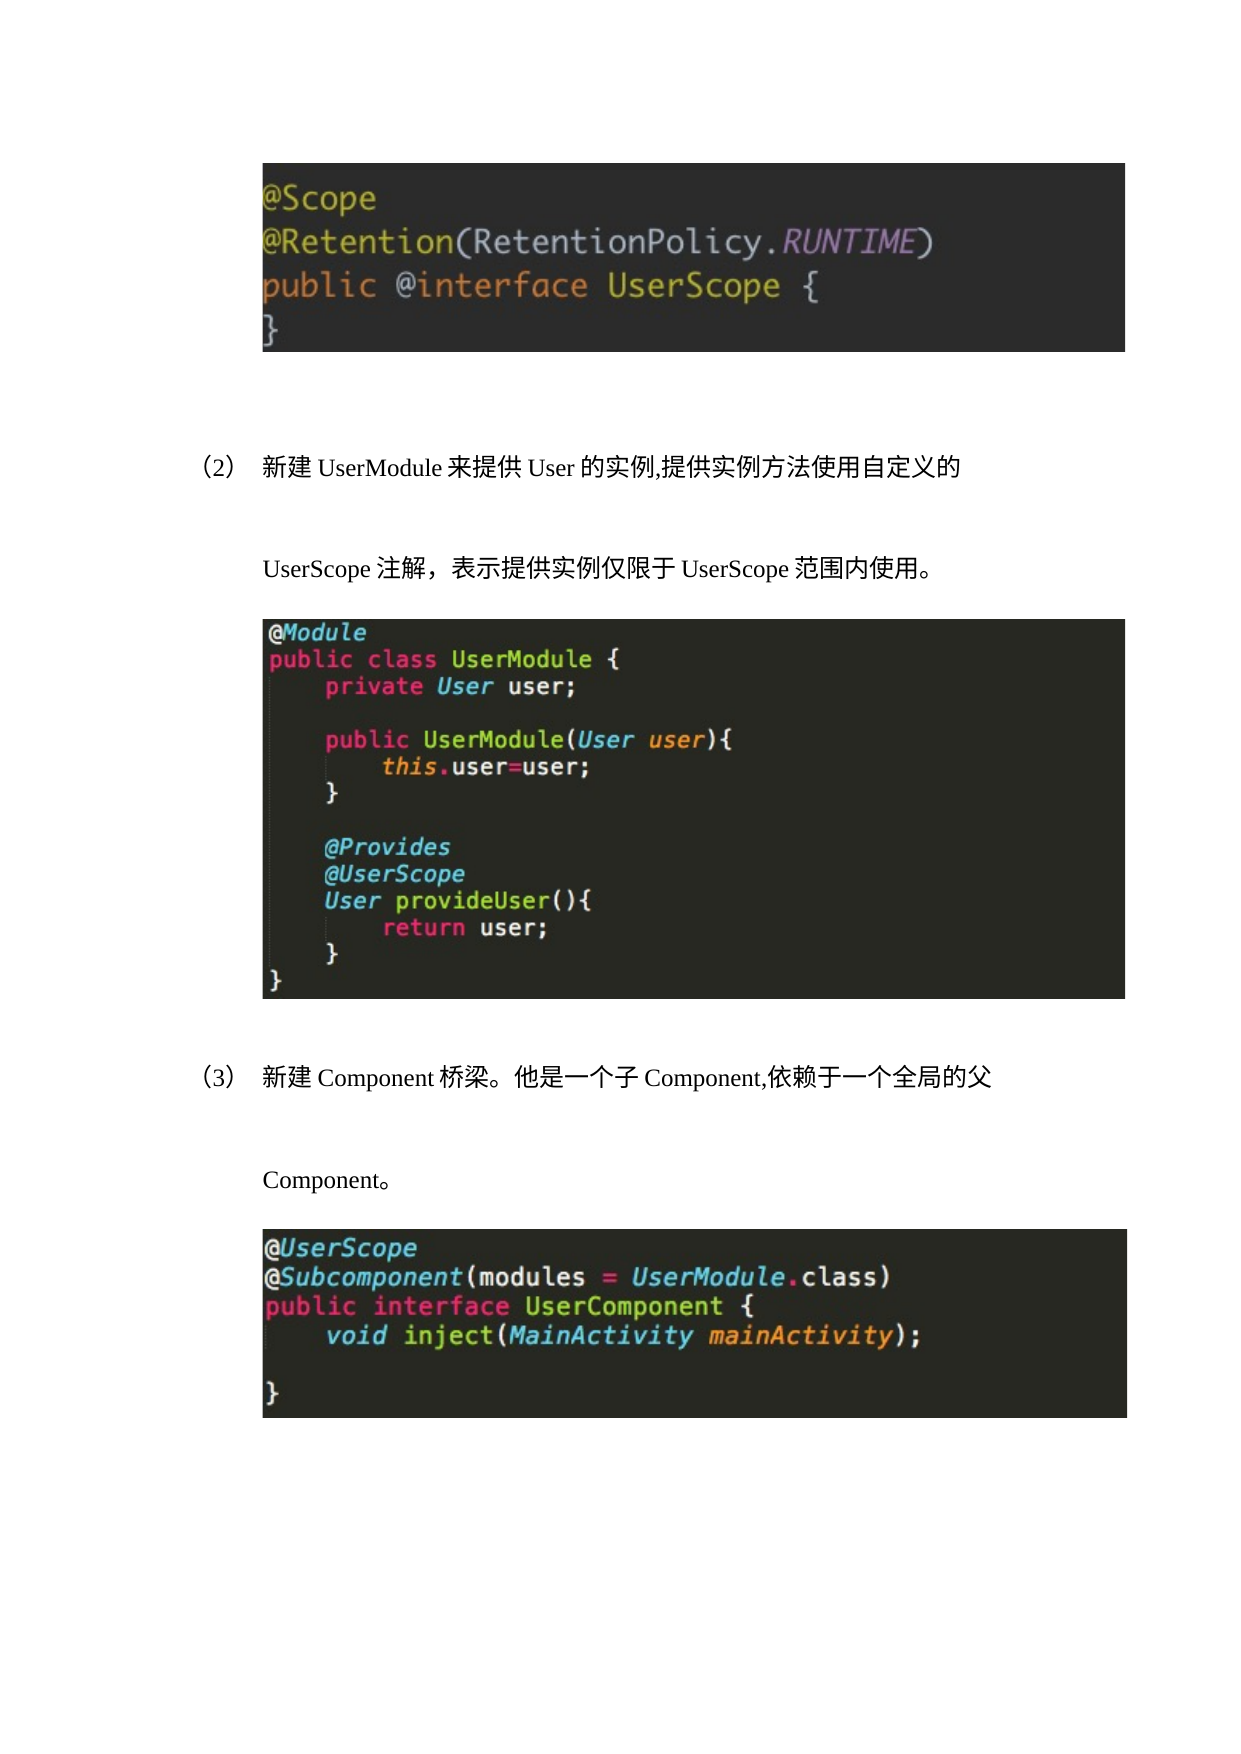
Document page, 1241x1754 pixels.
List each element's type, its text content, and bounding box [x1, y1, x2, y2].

list 新建Component桥梁。他是一个子Component,依赖于一个全局的父Component。 [187, 1042, 1053, 1212]
picture [262, 1229, 1128, 1418]
picture [262, 619, 1125, 999]
picture [262, 163, 1125, 352]
list 新建UserModule来提供User的实例,提供实例方法使用自定义的UserScope注解，表示提供实例仅限于UserScope范围内使用。 [187, 431, 1053, 601]
